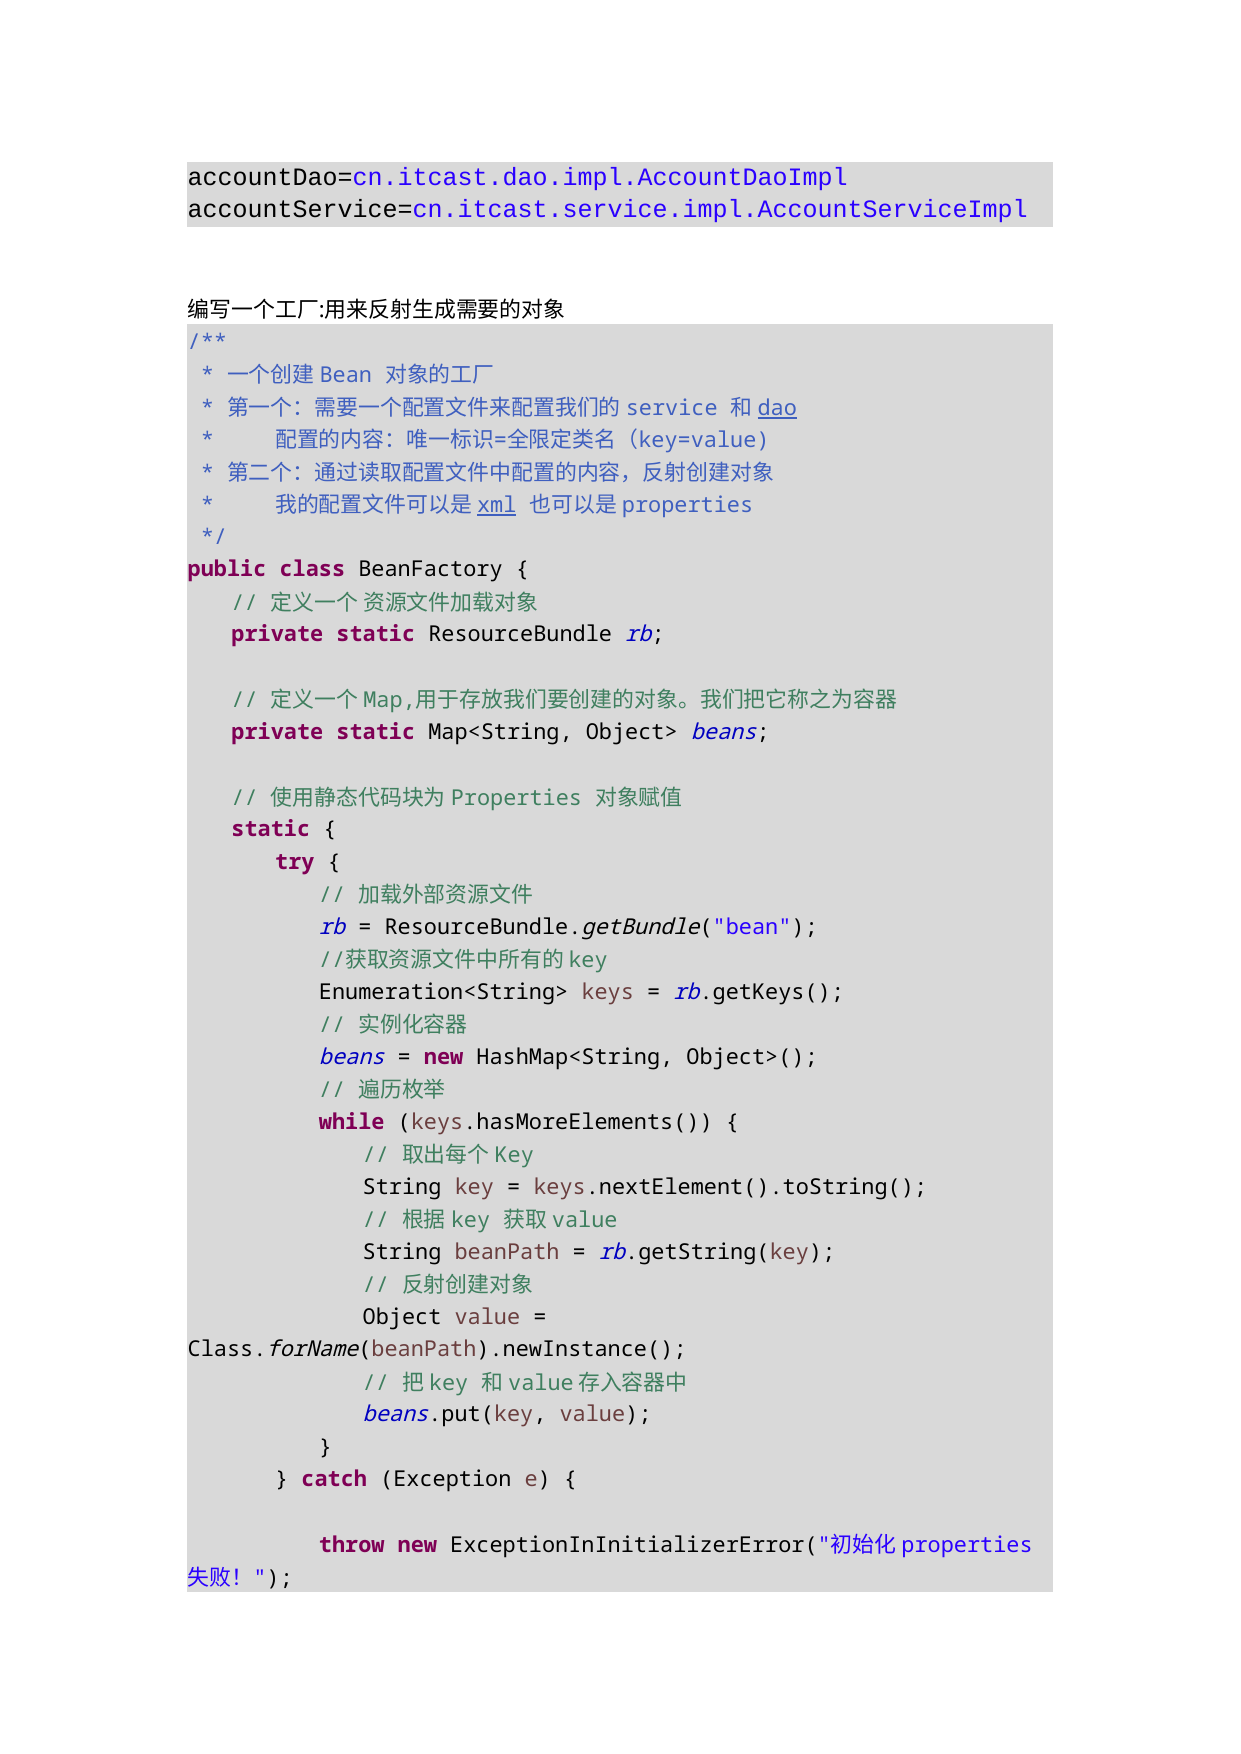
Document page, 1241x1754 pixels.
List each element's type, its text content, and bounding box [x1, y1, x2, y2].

text try { [187, 844, 1053, 877]
text // 根据 key 获取 value [187, 1202, 1053, 1234]
text /** [187, 324, 1053, 357]
text private static ResourceBundle rb; [187, 617, 1053, 649]
text * 配置的内容：唯一标识=全限定类名（key=value) [187, 422, 1053, 454]
text // 反射创建对象 [187, 1267, 1053, 1299]
text private static Map<String, Object> beans; [187, 714, 1053, 747]
text // 定义一个 资源文件加载对象 [187, 584, 1053, 617]
text static { [187, 812, 1053, 844]
text accountService=cn.itcast.service.impl.AccountServiceImpl [187, 194, 1053, 227]
text throw new ExceptionInInitializerError("初始化 properties 失败！"); [187, 1527, 1053, 1592]
text String key = keys.nextElement().toString(); [187, 1169, 1053, 1202]
text Enumeration<String> keys = rb.getKeys(); [187, 974, 1053, 1007]
text // 取出每个 Key [187, 1137, 1053, 1169]
text // 遍历枚举 [187, 1072, 1053, 1104]
text } catch (Exception e) { [187, 1462, 1053, 1494]
text // 使用静态代码块为 Properties 对象赋值 [187, 779, 1053, 812]
text // 定义一个 Map,用于存放我们要创建的对象。我们把它称之为容器 [187, 682, 1053, 714]
text String beanPath = rb.getString(key); [187, 1234, 1053, 1267]
text beans.put(key, value); [187, 1397, 1053, 1429]
text * 第二个：通过读取配置文件中配置的内容，反射创建对象 [187, 454, 1053, 487]
text rb = ResourceBundle.getBundle("bean"); [187, 909, 1053, 942]
text //获取资源文件中所有的key [187, 942, 1053, 974]
text * 一个创建 Bean 对象的工厂 [187, 357, 1053, 389]
text 编写一个工厂:用来反射生成需要的对象 [187, 292, 1053, 324]
text // 实例化容器 [187, 1007, 1053, 1039]
text while (keys.hasMoreElements()) { [187, 1104, 1053, 1137]
text Object value = Class.forName(beanPath).newInstance(); [187, 1299, 1053, 1364]
text public class BeanFactory { [187, 552, 1053, 584]
text beans = new HashMap<String, Object>(); [187, 1039, 1053, 1072]
text } [187, 1429, 1053, 1462]
text */ [187, 519, 1053, 552]
text // 把 key 和 value存入容器中 [187, 1364, 1053, 1397]
text // 加载外部资源文件 [187, 877, 1053, 909]
text * 第一个：需要一个配置文件来配置我们的 service 和 dao [187, 389, 1053, 422]
text accountDao=cn.itcast.dao.impl.AccountDaoImpl [187, 162, 1053, 194]
text * 我的配置文件可以是 xml 也可以是 properties [187, 487, 1053, 519]
